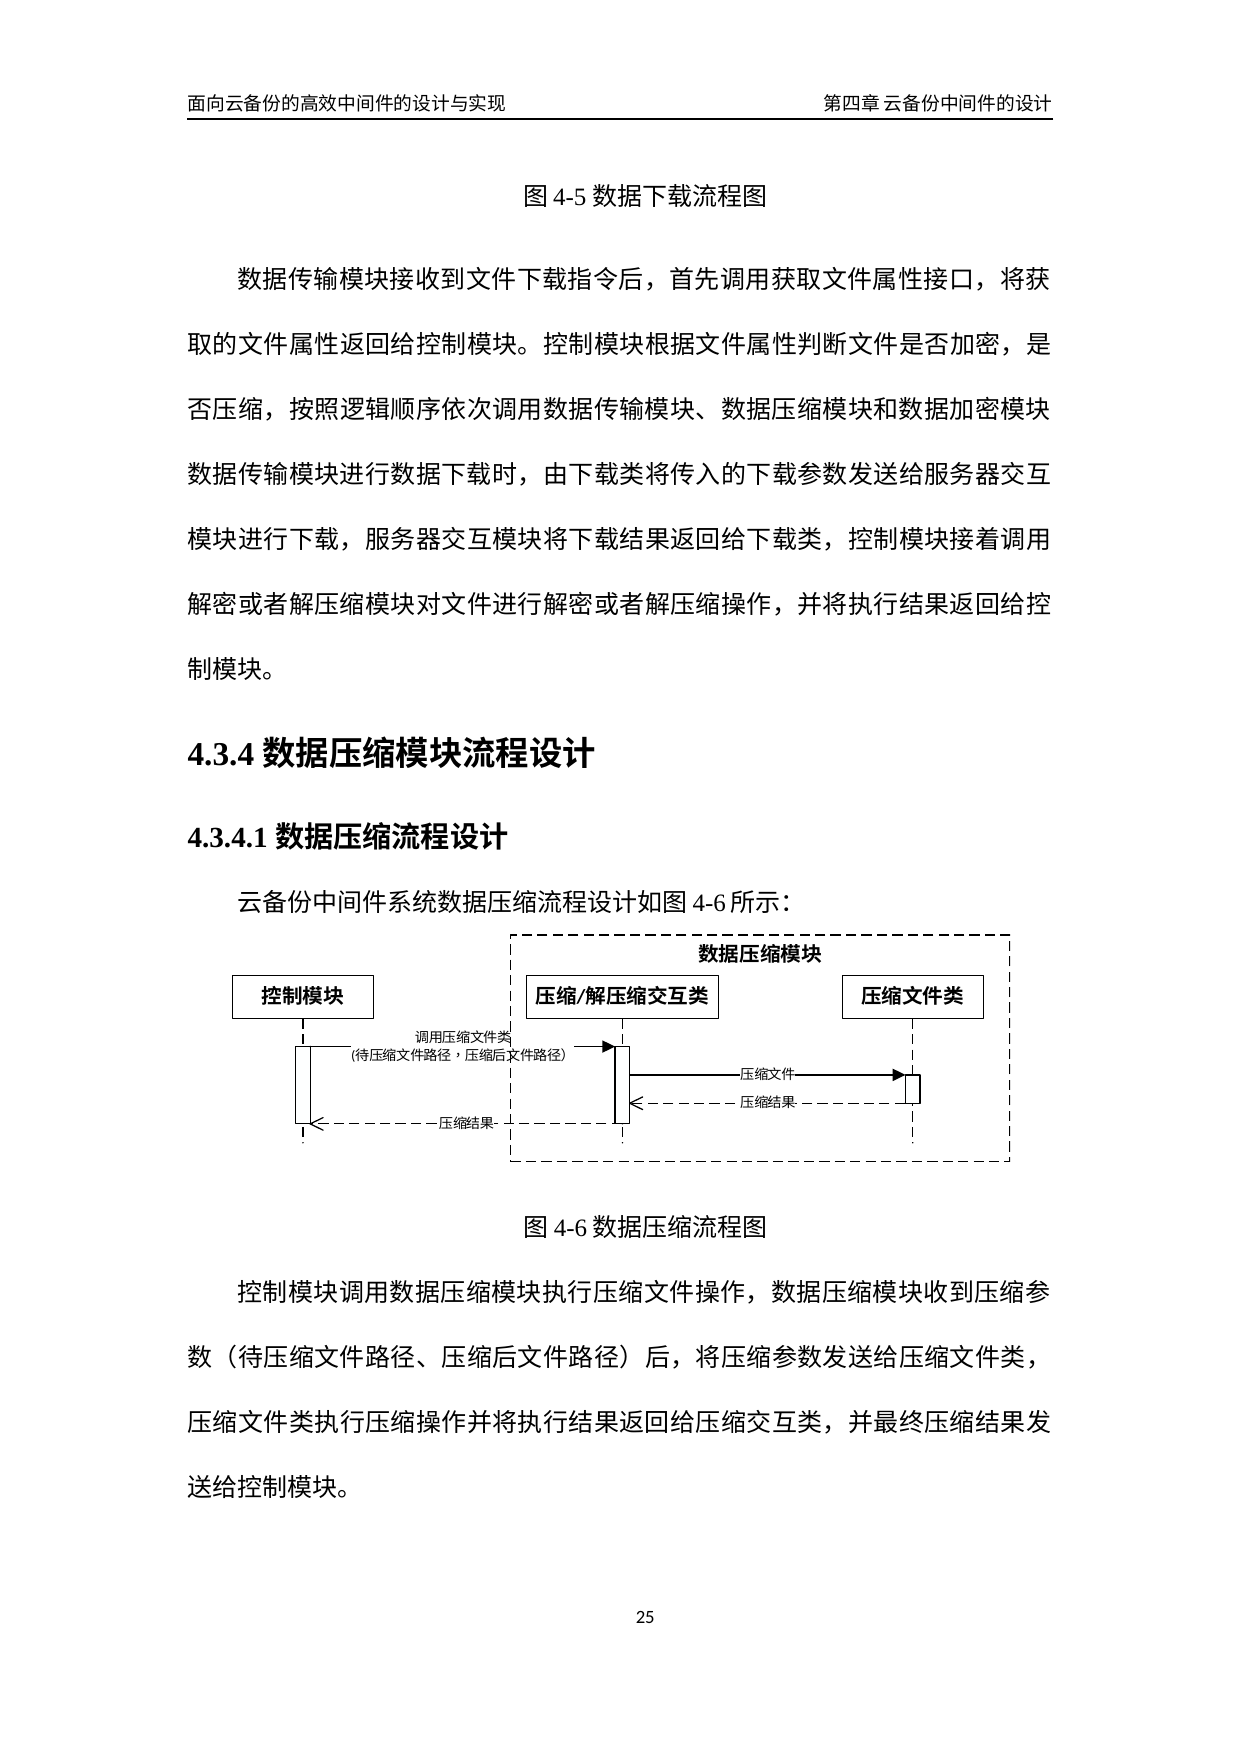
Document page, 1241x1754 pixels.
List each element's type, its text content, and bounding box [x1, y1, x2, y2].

subtitle 4.3.4.1 数据压缩流程设计 [187, 803, 1053, 868]
subtitle 4.3.4 数据压缩模块流程设计 [187, 719, 1053, 784]
text 云备份中间件系统数据压缩流程设计如图4-6所示： [187, 868, 1053, 933]
text 图4-6数据压缩流程图 [187, 1193, 1053, 1258]
text 控制模块调用数据压缩模块执行压缩文件操作，数据压缩模块收到压缩参数（待压缩文件路径、压缩后文件路径）后，将压缩参数发送给压缩文件类，压缩文件类执行压缩操作并将执行结果返回给压缩交互类，并最终压缩结果发送给控制模块。 [187, 1258, 1053, 1518]
text 数据传输模块接收到文件下载指令后，首先调用获取文件属性接口，将获取的文件属性返回给控制模块。控制模块根据文件属性判断文件是否加密，是否压缩，按照逻辑顺序依次调用数据传输模块、数据压缩模块和数据加密模块。数据传输模块进行数据下载时，由下载类将传入的下载参数发送给服务器交互模块进行下载，服务器交互模块将下载结果返回给下载类，控制模块接着调用解密或者解压缩模块对文件进行解密或者解压缩操作，并将执行结果返回给控制模块。 [187, 245, 1053, 700]
text 图4-5 数据下载流程图 [187, 162, 1053, 227]
